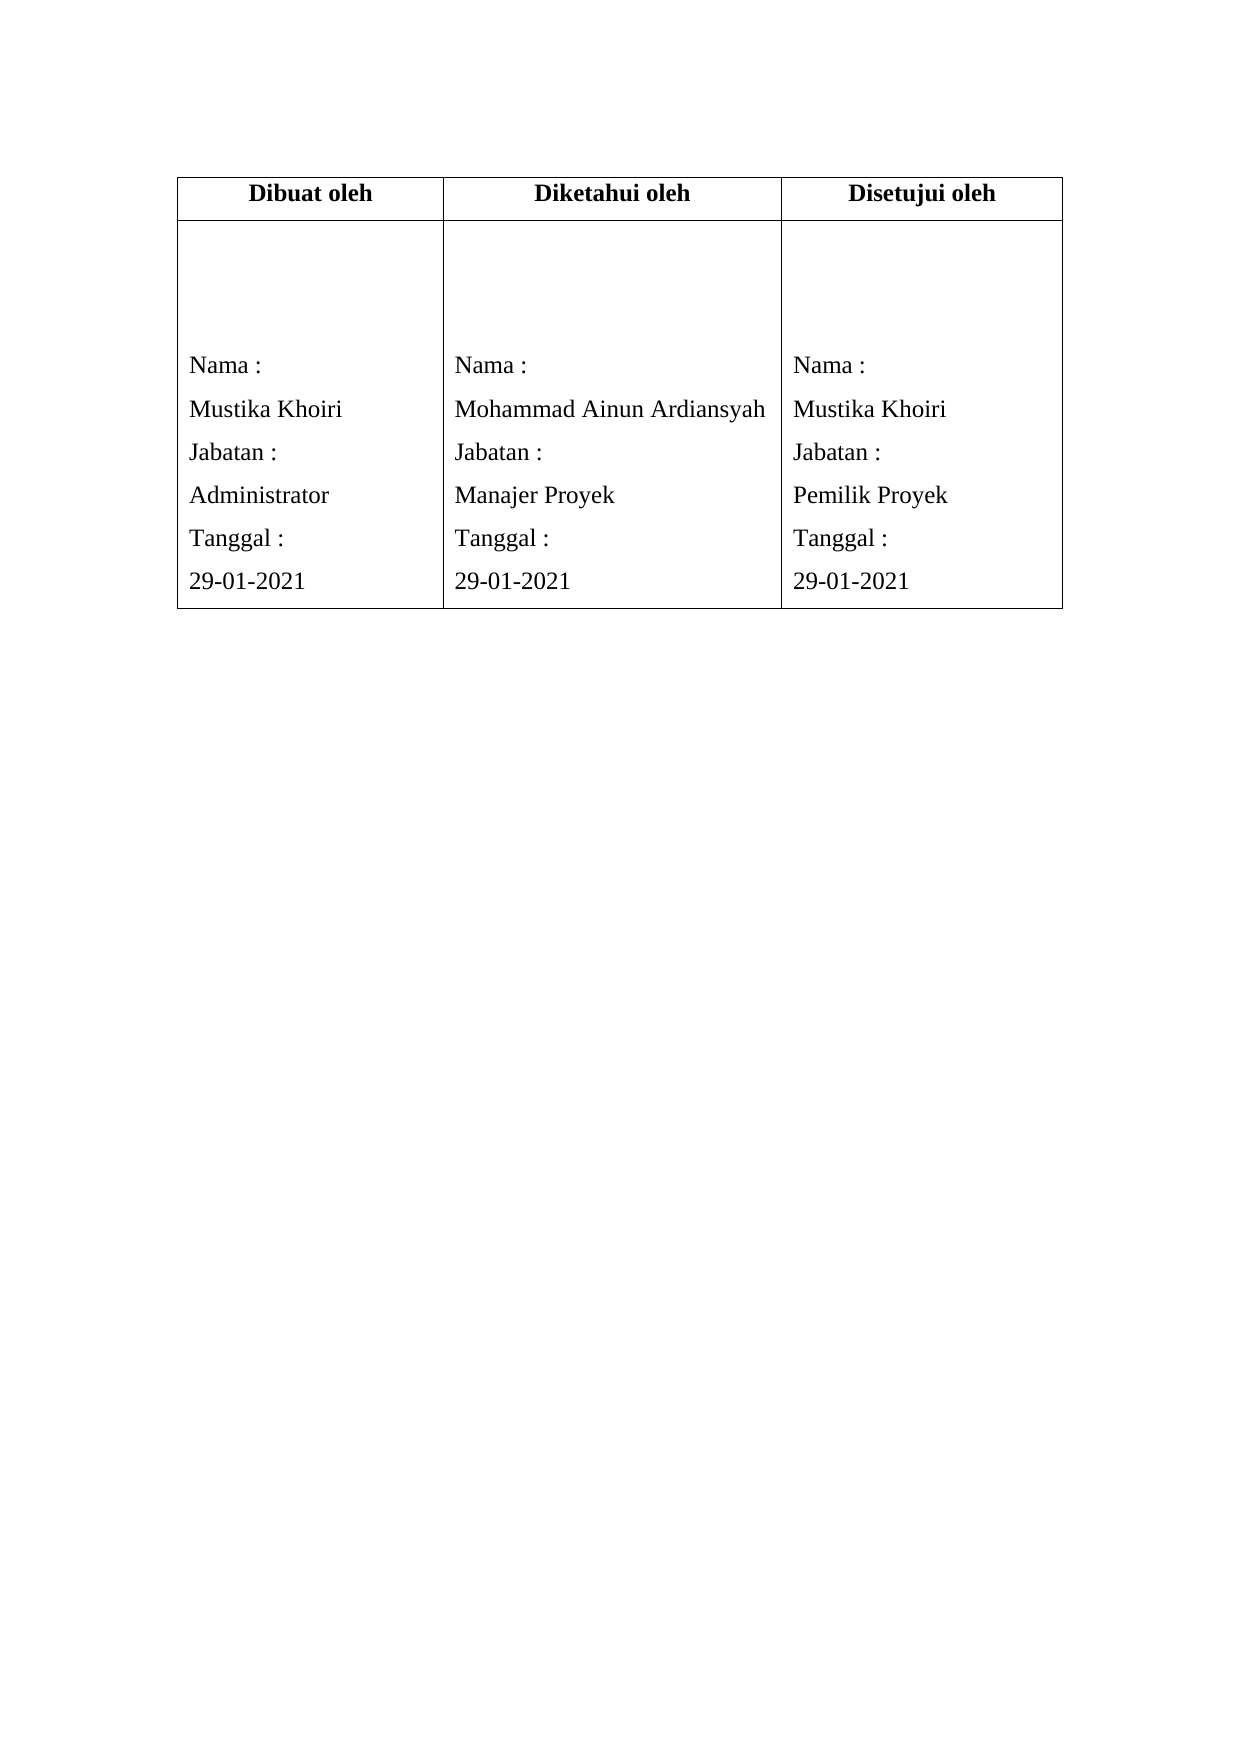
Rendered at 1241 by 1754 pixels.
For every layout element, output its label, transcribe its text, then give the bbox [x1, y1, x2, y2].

table_header Diketahui oleh [444, 178, 781, 220]
table_cell Nama : Mustika Khoiri Jabatan : Administrator Tanggal : 29-01-2021 [178, 221, 443, 608]
table_cell Nama : Mustika Khoiri Jabatan : Pemilik Proyek Tanggal : 29-01-2021 [782, 221, 1062, 608]
table_cell Nama : Mohammad Ainun Ardiansyah Jabatan : Manajer Proyek Tanggal : 29-01-2021 [444, 221, 781, 608]
table_header Disetujui oleh [782, 178, 1062, 220]
table_header Dibuat oleh [178, 178, 443, 220]
